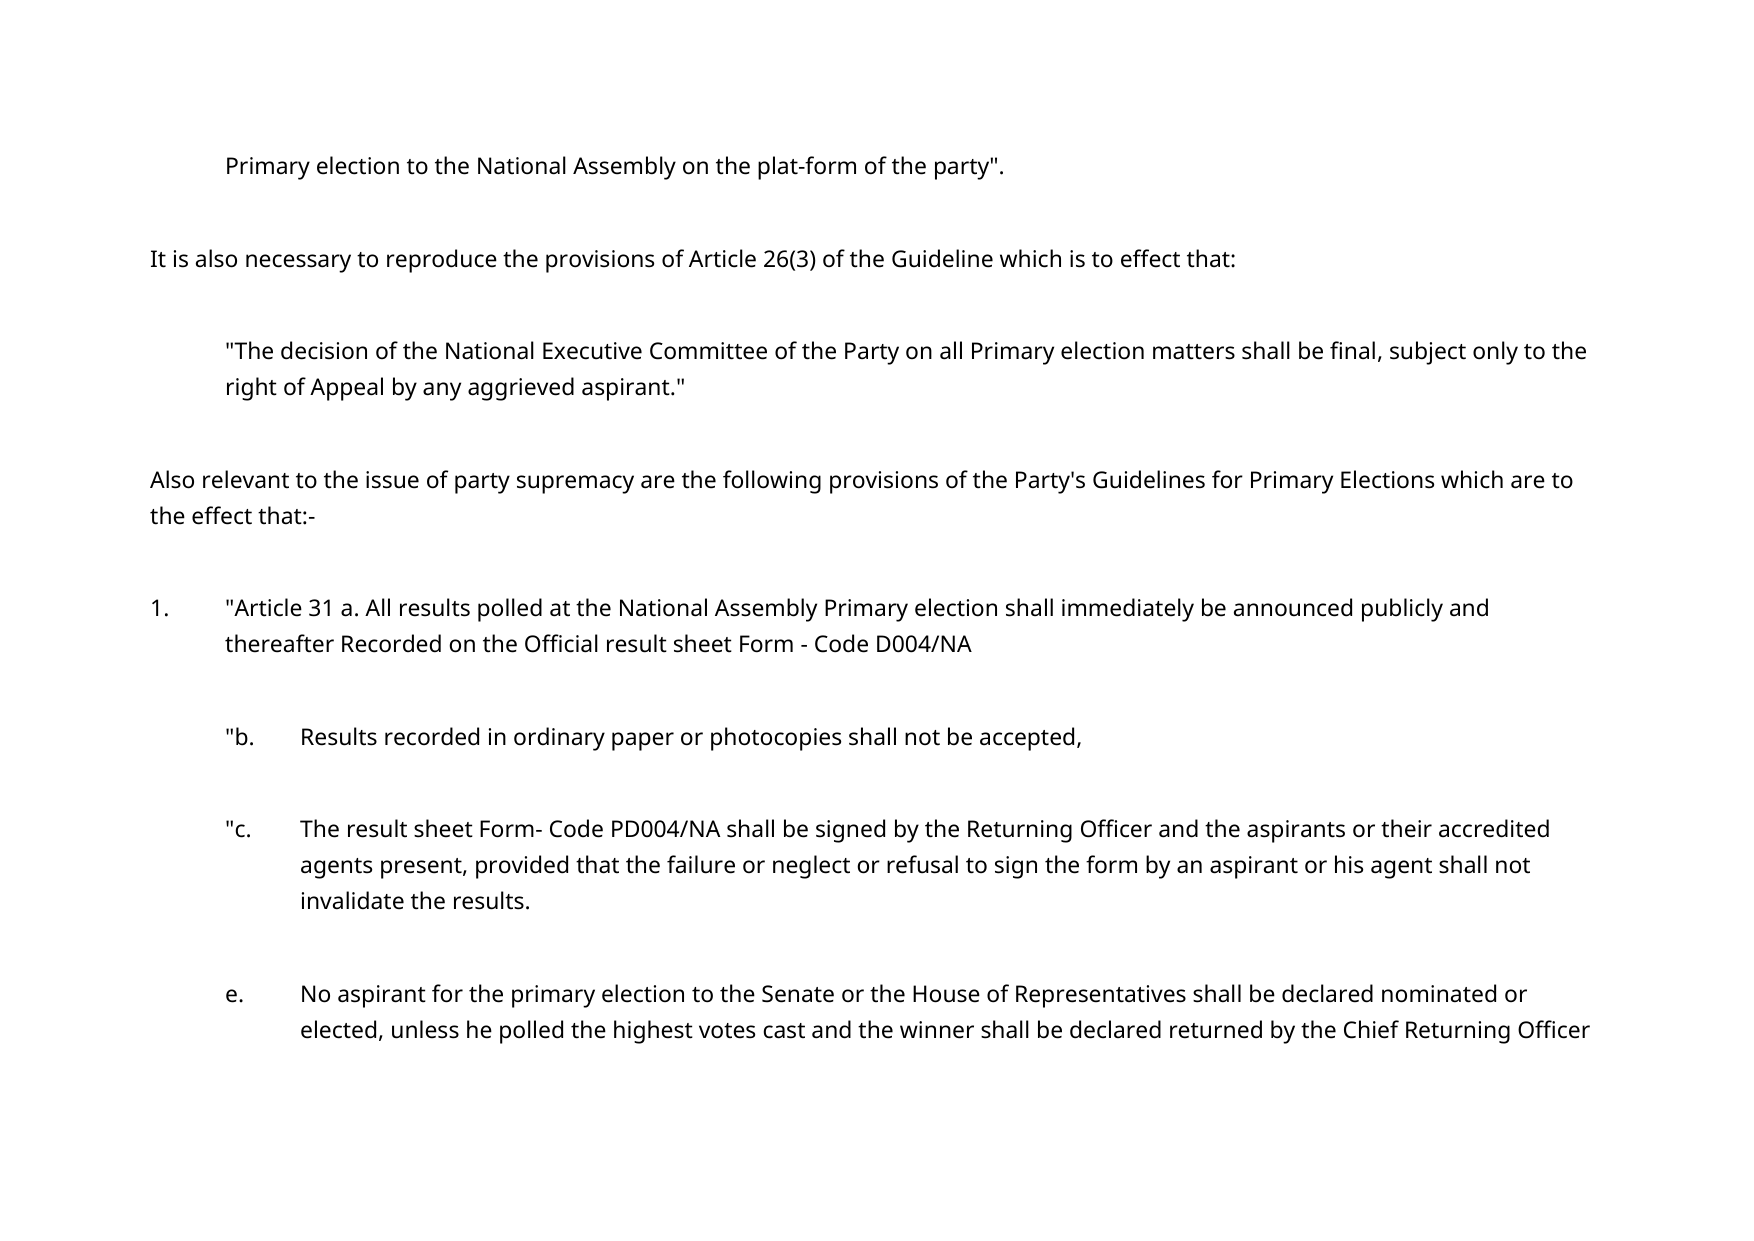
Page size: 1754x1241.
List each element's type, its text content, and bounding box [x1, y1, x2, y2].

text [225, 978, 1604, 1045]
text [225, 150, 1604, 213]
text "The decision of the National Executive Committee of the Party on all Primary election matters shall be final, subject only to the right of Appeal by any aggrieved aspirant." [225, 335, 1604, 434]
text It is also necessary to reproduce the provisions of Article 26(3) of the Guideline which is to effect that: [150, 243, 1604, 306]
text "c. The result sheet Form- Code PD004/NA shall be signed by the Returning Officer and the aspirants or their accredited agents present, provided that the failure or neglect or refusal to sign the form by an aspirant or his agent shall not invalidate the results. [225, 813, 1604, 949]
text Also relevant to the issue of party supremacy are the following provisions of the Party's Guidelines for Primary Elections which are to the effect that:- [150, 464, 1604, 563]
text "b. Results recorded in ordinary paper or photocopies shall not be accepted, [225, 721, 1604, 784]
text 1. "Article 31 a. All results polled at the National Assembly Primary election shall immediately be announced publicly and thereafter Recorded on the Official result sheet Form - Code D004/NA [150, 592, 1604, 692]
